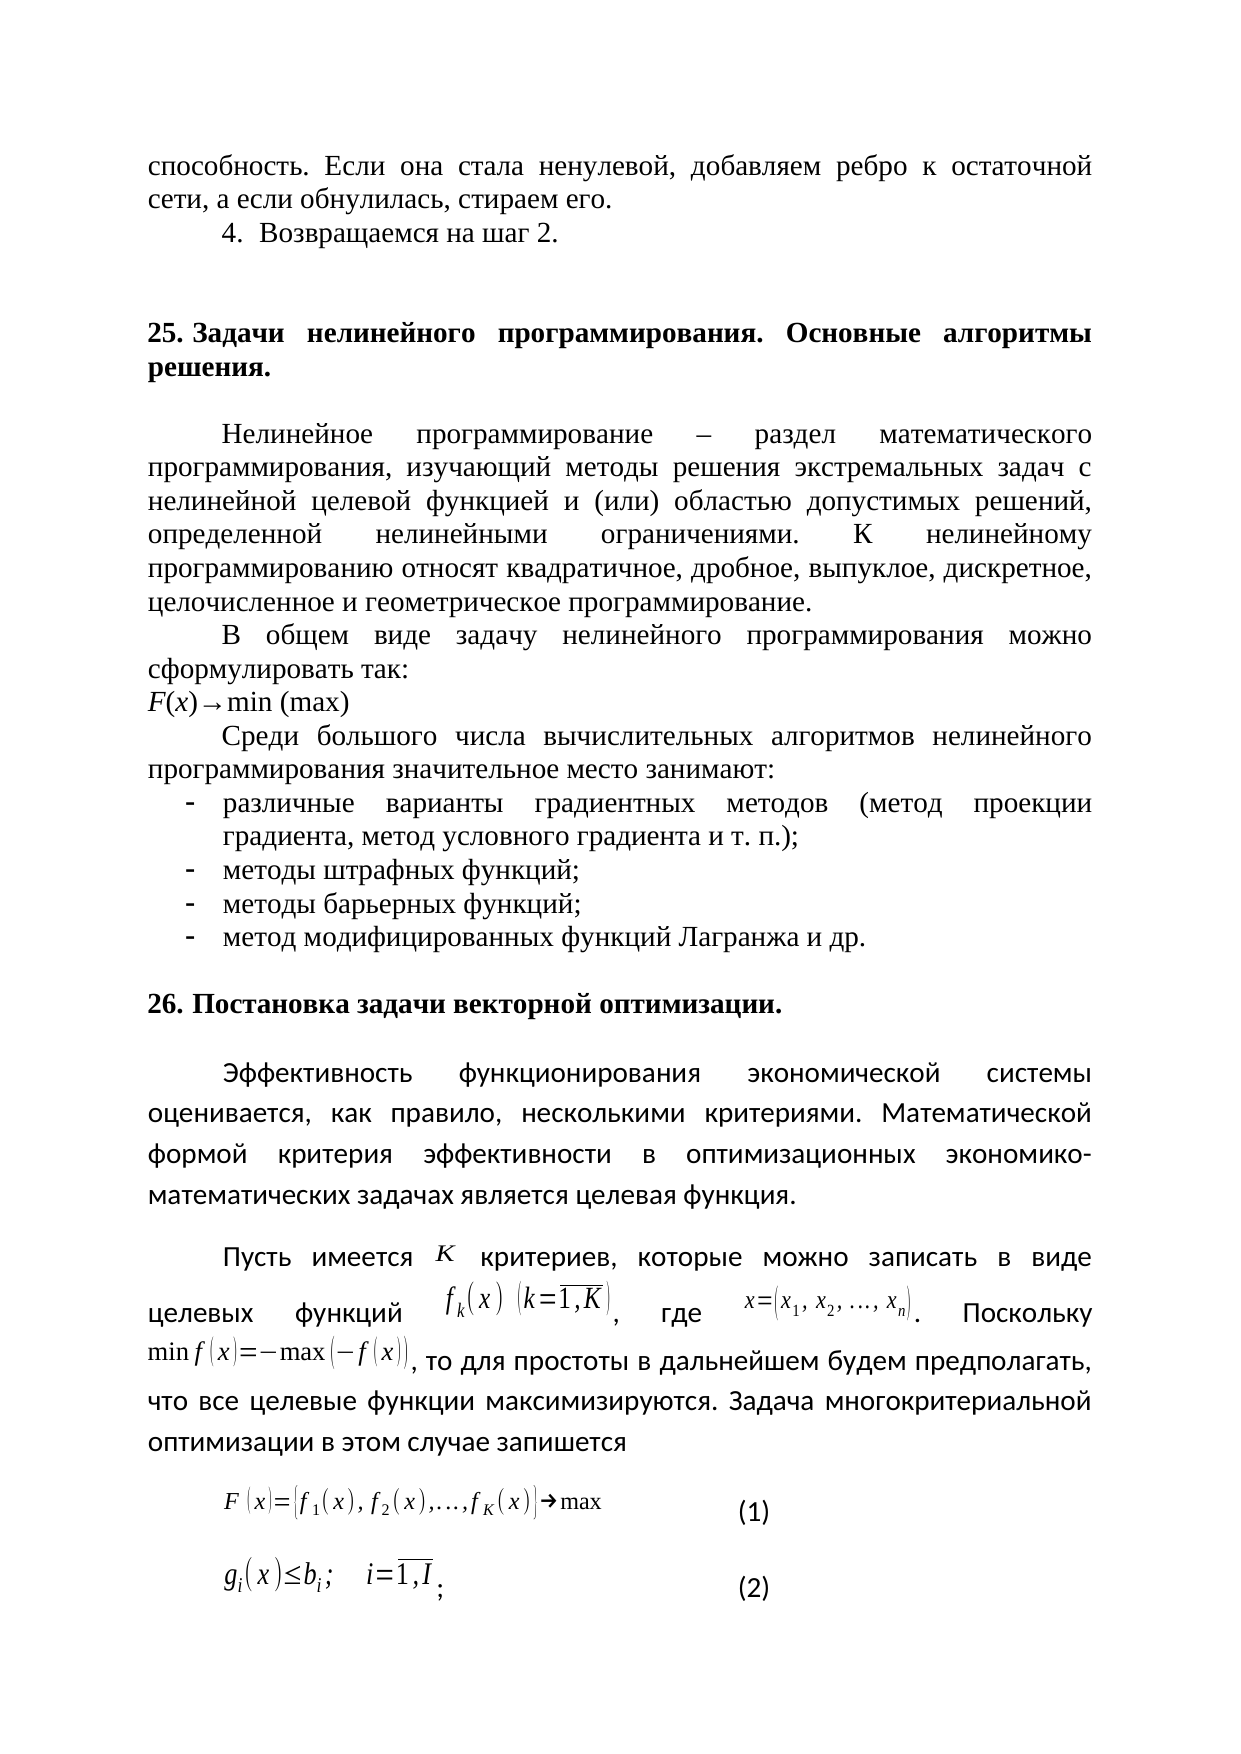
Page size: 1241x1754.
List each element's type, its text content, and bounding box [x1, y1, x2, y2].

text В общем виде задачу нелинейного программирования можно сформулировать так: [148, 617, 1093, 684]
list различные варианты градиентных методов (метод проекции градиента, метод условного градиента и т. п.); [185, 785, 1093, 852]
text Пусть имеется критериев, которые можно записать в виде целевых функций , где . Поскольку , то для простоты в дальнейшем будем предполагать, что все целевые функции максимизируются. Задача многокритериальной оптимизации в этом случае запишется [148, 1238, 1093, 1459]
text ; (2) [148, 1555, 1093, 1605]
text (1) [148, 1485, 1093, 1529]
text Эффективность функционирования экономической системы оценивается, как правило, несколькими критериями. Математической формой критерия эффективности в оптимизационных экономико-математических задачах является целевая функция. [148, 1054, 1093, 1212]
list методы штрафных функций; [185, 852, 1093, 886]
text Нелинейное программирование – раздел математического программирования, изучающий методы решения экстремальных задач с нелинейной целевой функцией и (или) областью допустимых решений, определенной нелинейными ограничениями. К нелинейному программированию относят квадратичное, дробное, выпуклое, дискретное, целочисленное и геометрическое программирование. [148, 416, 1093, 617]
text F(х)→min (max) [148, 684, 1093, 718]
list Постановка задачи векторной оптимизации. [147, 987, 1093, 1020]
list Возвращаемся на шаг 2. [221, 215, 1093, 248]
list методы барьерных функций; [185, 886, 1093, 919]
list метод модифицированных функций Лагранжа и др. [185, 919, 1093, 953]
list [148, 148, 1093, 215]
text Среди большого числа вычислительных алгоритмов нелинейного программирования значительное место занимают: [148, 718, 1093, 785]
list Задачи нелинейного программирования. Основные алгоритмы решения. [147, 315, 1093, 382]
